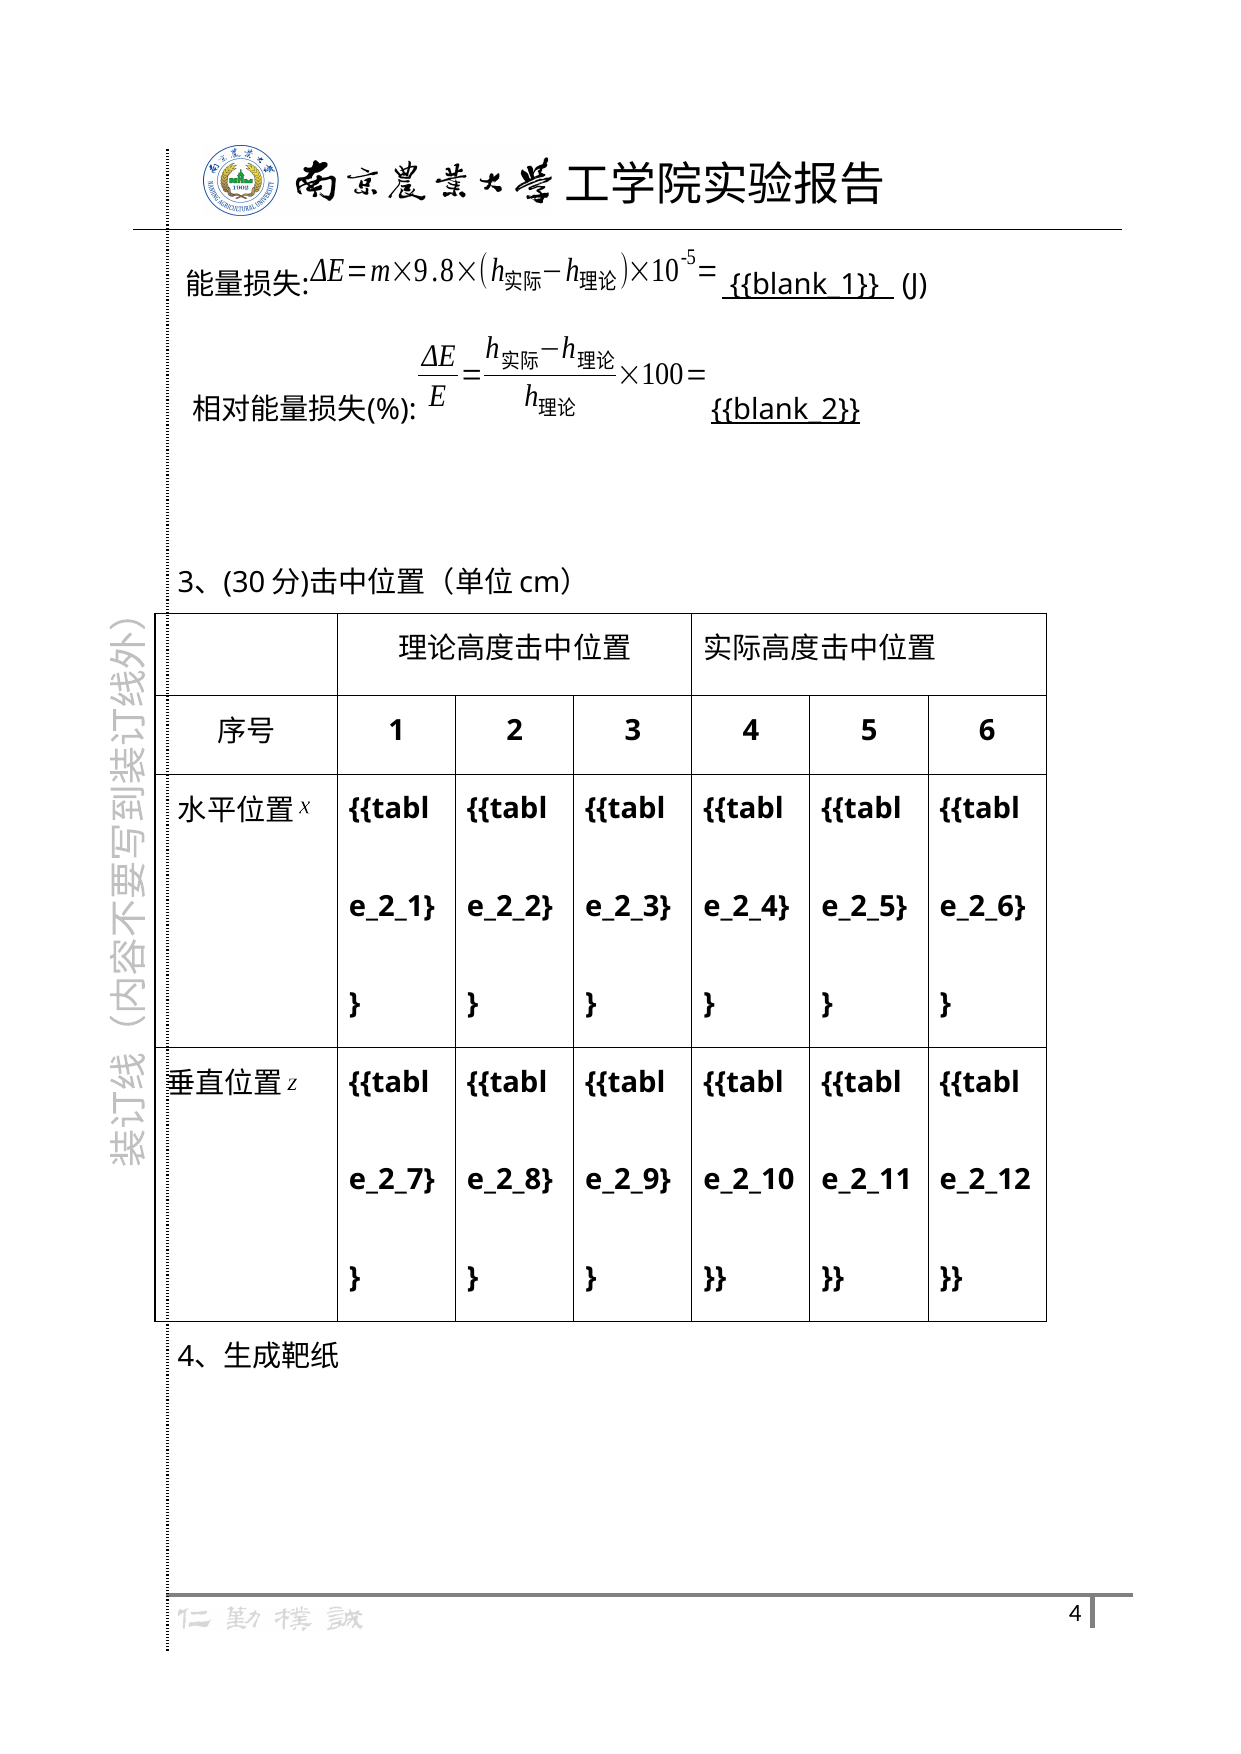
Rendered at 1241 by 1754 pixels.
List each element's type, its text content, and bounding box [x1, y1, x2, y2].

table_cell 垂直位置 [156, 1048, 337, 1321]
table_header [156, 614, 337, 695]
table_cell {{table_2_6}} [929, 775, 1046, 1047]
table_cell 6 [929, 696, 1046, 774]
table_cell {{table_2_7}} [338, 1048, 455, 1321]
table_cell 5 [810, 696, 928, 774]
text 3、(30分)击中位置（单位cm） [177, 547, 1122, 612]
table_cell {{table_2_9}} [574, 1048, 691, 1321]
table_cell 1 [338, 696, 455, 774]
table_cell {{table_2_4}} [692, 775, 809, 1047]
table_cell {{table_2_3}} [574, 775, 691, 1047]
text 4、生成靶纸 [177, 1322, 1122, 1387]
table_cell {{table_2_11}} [810, 1048, 928, 1321]
table_cell 3 [574, 696, 691, 774]
text 相对能量损失(%):{{blank_2}} [177, 331, 1122, 429]
text 能量损失: {{blank_1}} (J) [177, 245, 1122, 310]
table_header 理论高度击中位置 [338, 614, 691, 695]
table_cell 4 [692, 696, 809, 774]
table_cell {{table_2_8}} [456, 1048, 573, 1321]
table_cell {{table_2_5}} [810, 775, 928, 1047]
table_cell 2 [456, 696, 573, 774]
table_header 实际高度击中位置 [692, 614, 1046, 695]
table_cell {{table_2_10}} [692, 1048, 809, 1321]
table_cell 水平位置 [156, 775, 337, 1047]
table_cell {{table_2_2}} [456, 775, 573, 1047]
table_cell {{table_2_1}} [338, 775, 455, 1047]
table_cell {{table_2_12}} [929, 1048, 1046, 1321]
picture [203, 145, 554, 218]
table_cell 序号 [156, 696, 337, 774]
